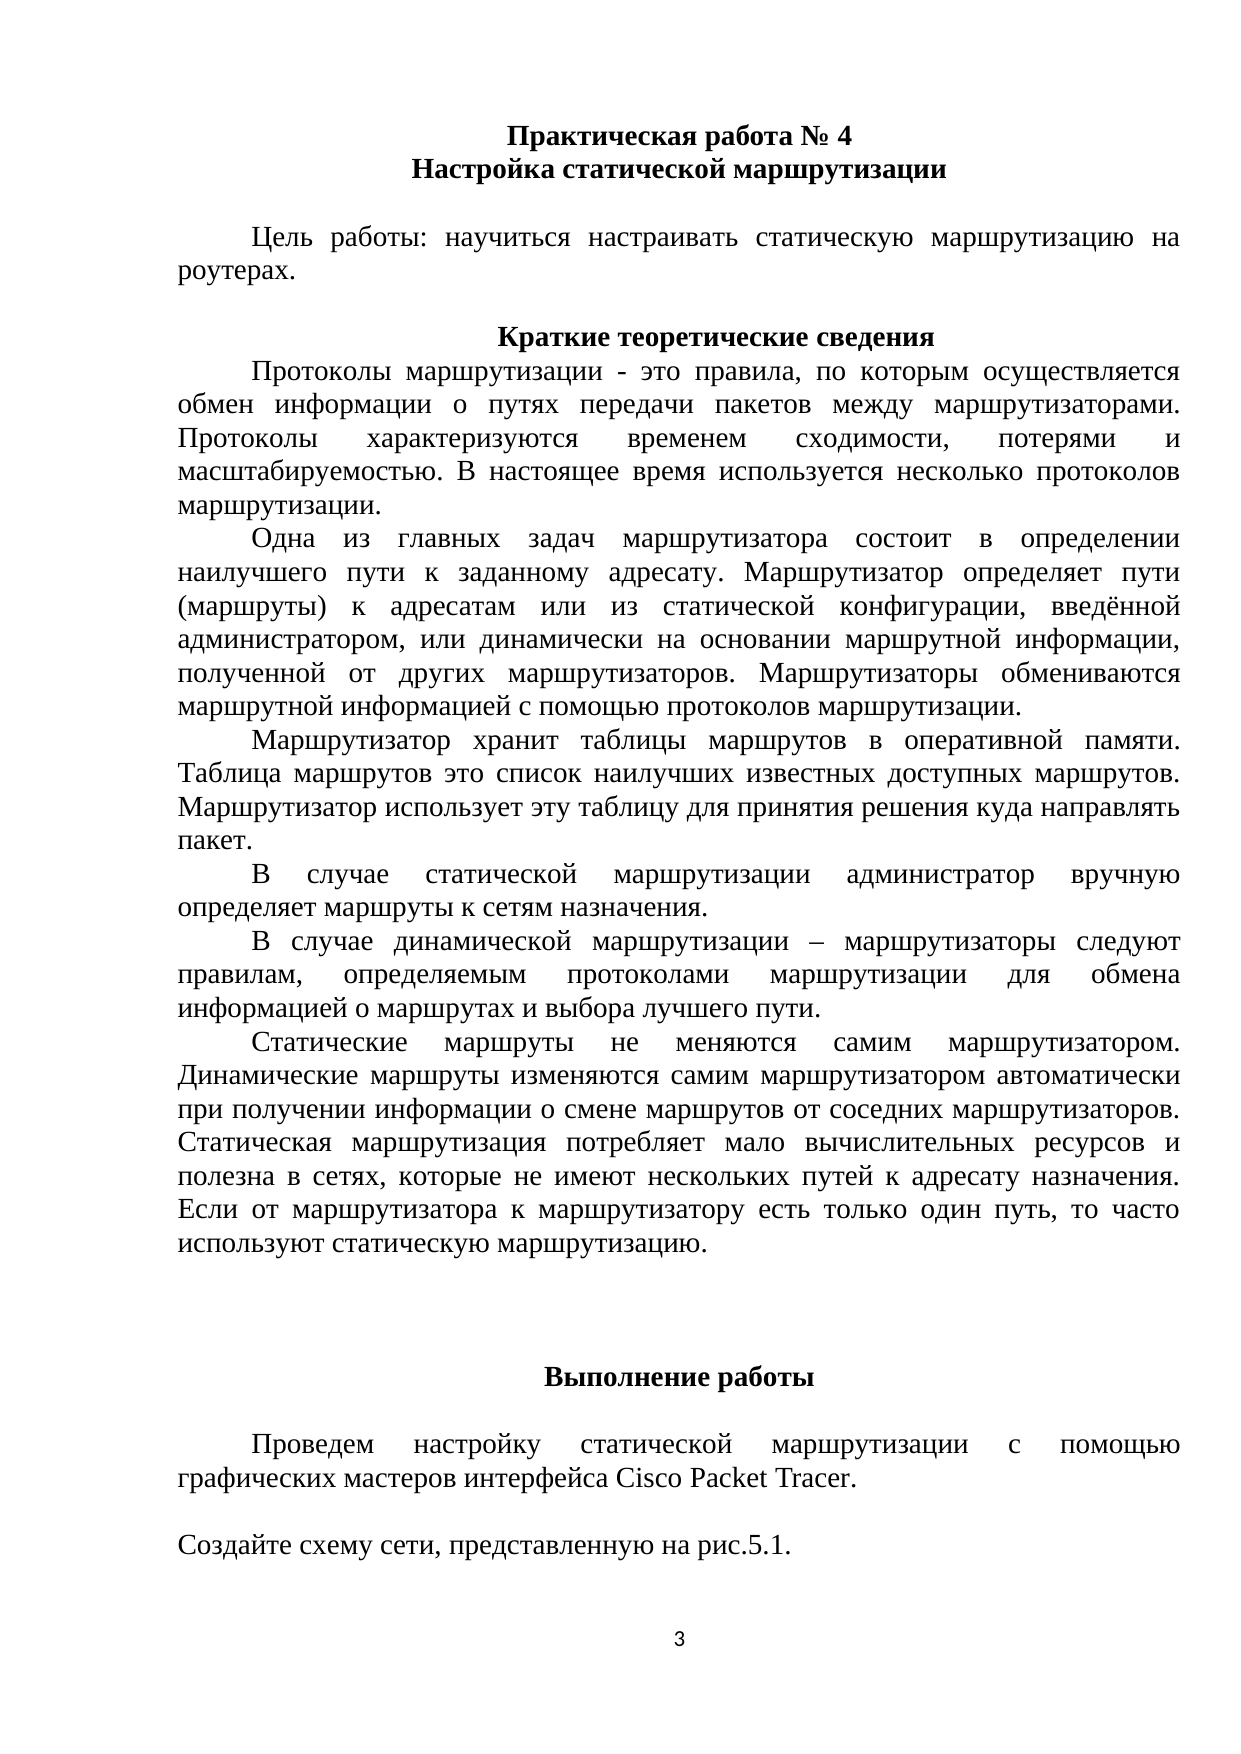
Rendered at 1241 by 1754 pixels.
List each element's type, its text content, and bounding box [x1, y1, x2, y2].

text Маршрутизатор хранит таблицы маршрутов в оперативной памяти. Таблица маршрутов это список наилучших известных доступных маршрутов. Маршрутизатор использует эту таблицу для принятия решения куда направлять пакет. [177, 722, 1181, 856]
text В случае динамической маршрутизации – маршрутизаторы следуют правилам, определяемым протоколами маршрутизации для обмена информацией о маршрутах и выбора лучшего пути. [177, 923, 1181, 1024]
text В случае статической маршрутизации администратор вручную определяет маршруты к сетям назначения. [177, 856, 1181, 923]
text Проведем настройку статической маршрутизации с помощью графических мастеров интерфейса Cisco Packet Tracer. [177, 1426, 1181, 1493]
text Настройка статической маршрутизации [177, 152, 1181, 185]
text Одна из главных задач маршрутизатора состоит в определении наилучшего пути к заданному адресату. Маршрутизатор определяет пути (маршруты) к адресатам или из статической конфигурации, введённой администратором, или динамически на основании маршрутной информации, полученной от других маршрутизаторов. Маршрутизаторы обмениваются маршрутной информацией с помощью протоколов маршрутизации. [177, 521, 1181, 722]
text Создайте схему сети, представленную на рис.5.1. [177, 1527, 1181, 1560]
text Практическая работа № 4 [177, 118, 1181, 152]
text Протоколы маршрутизации - это правила, по которым осуществляется обмен информации о путях передачи пакетов между маршрутизаторами. Протоколы характеризуются временем сходимости, потерями и масштабируемостью. В настоящее время используется несколько протоколов маршрутизации. [177, 353, 1181, 521]
text Статические маршруты не меняются самим маршрутизатором. Динамические маршруты изменяются самим маршрутизатором автоматически при получении информации о смене маршрутов от соседних маршрутизаторов. Статическая маршрутизация потребляет мало вычислительных ресурсов и полезна в сетях, которые не имеют нескольких путей к адресату назначения. Если от маршрутизатора к маршрутизатору есть только один путь, то часто используют статическую маршрутизацию. [177, 1024, 1181, 1258]
text Выполнение работы [177, 1359, 1181, 1393]
text Цель работы: научиться настраивать статическую маршрутизацию на роутерах. [177, 219, 1181, 286]
text Краткие теоретические сведения [177, 319, 1181, 353]
